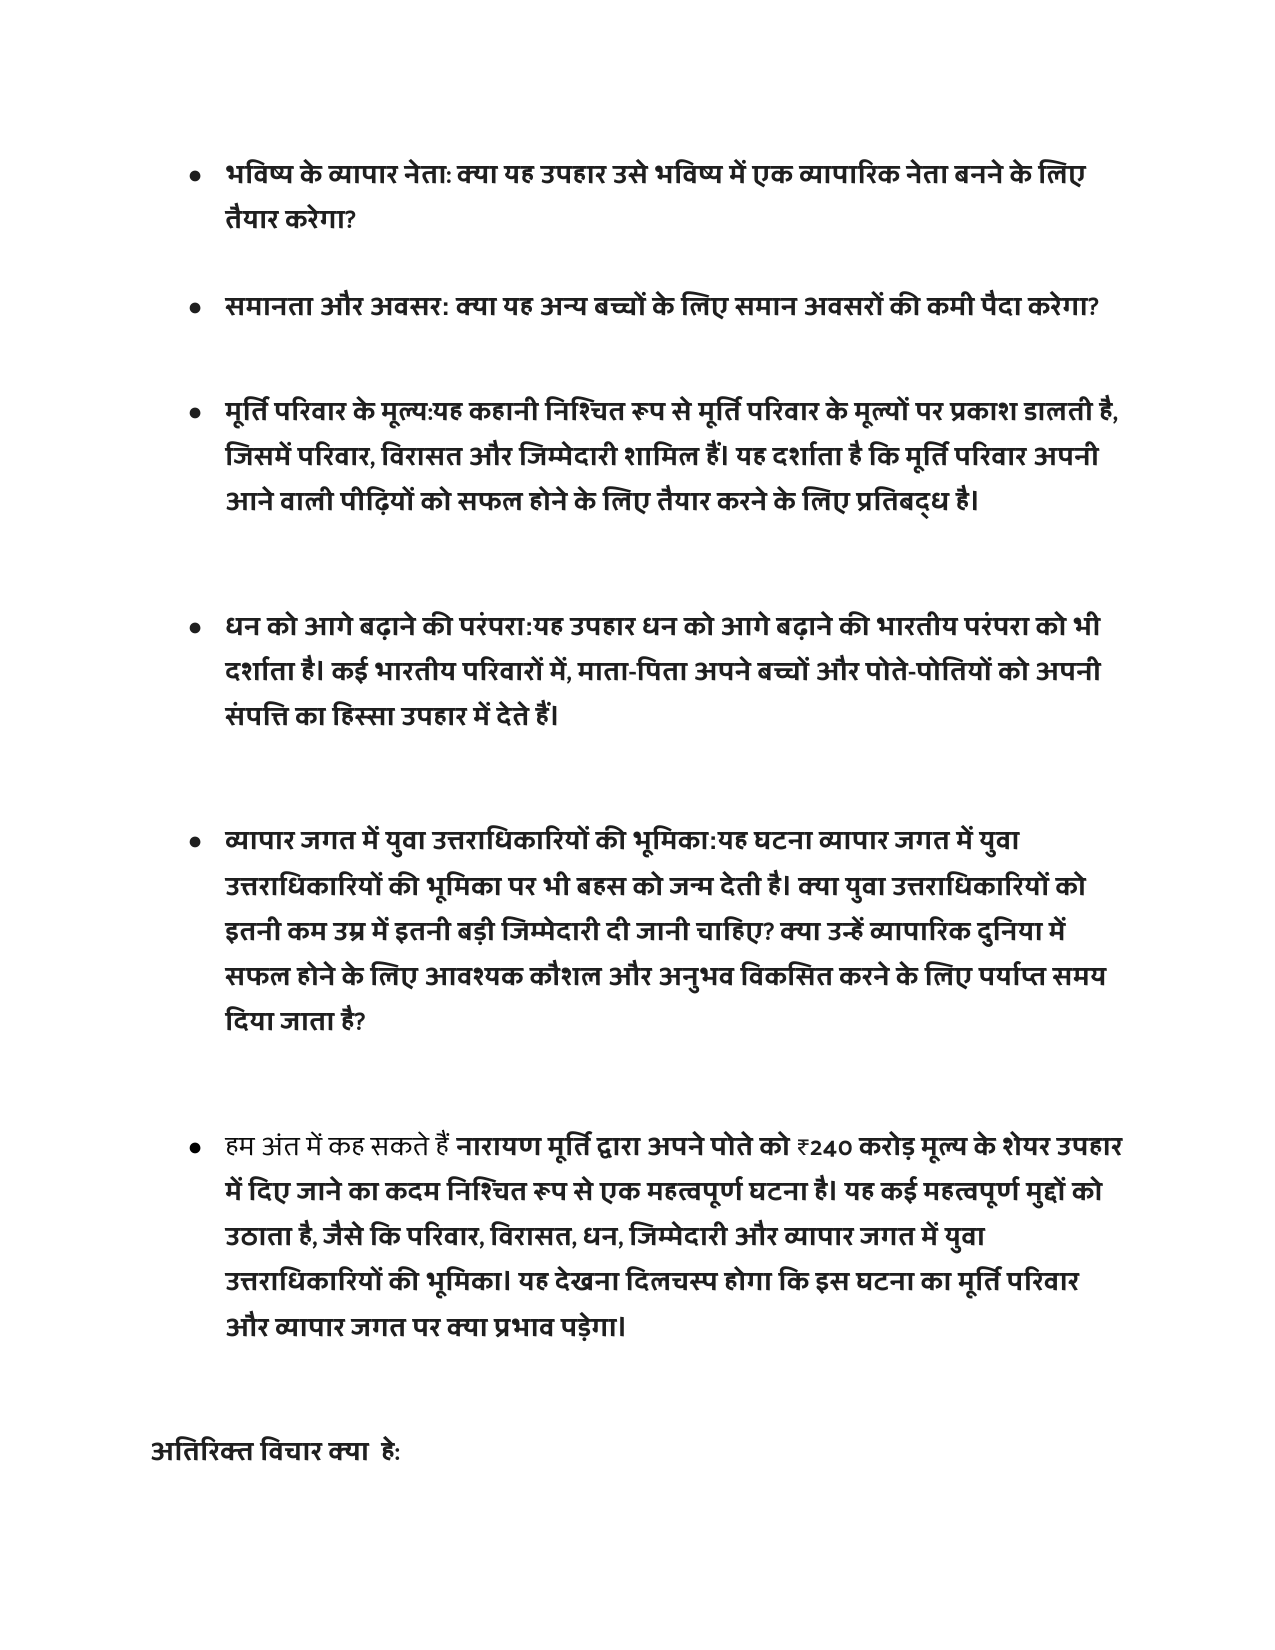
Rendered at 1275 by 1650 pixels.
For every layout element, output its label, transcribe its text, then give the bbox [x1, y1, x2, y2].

text अतिरिक्त विचार क्या हे: [150, 1427, 1125, 1472]
list समानता और अवसर: क्या यह अन्य बच्चों के लिए समान अवसरों की कमी पैदा करेगा? [187, 282, 1125, 327]
list मूर्ति परिवार के मूल्य:यह कहानी निश्चित रूप से मूर्ति परिवार के मूल्यों पर प्रकाश डालती है, जिसमें परिवार, विरासत और जिम्मेदारी शामिल हैं। यह दर्शाता है कि मूर्ति परिवार अपनी आने वाली पीढ़ियों को सफल होने के लिए तैयार करने के लिए प्रतिबद्ध है। [187, 387, 1125, 523]
list धन को आगे बढ़ाने की परंपरा:यह उपहार धन को आगे बढ़ाने की भारतीय परंपरा को भी दर्शाता है। कई भारतीय परिवारों में, माता-पिता अपने बच्चों और पोते-पोतियों को अपनी संपत्ति का हिस्सा उपहार में देते हैं। [187, 602, 1125, 738]
list व्यापार जगत में युवा उत्तराधिकारियों की भूमिका:यह घटना व्यापार जगत में युवा उत्तराधिकारियों की भूमिका पर भी बहस को जन्म देती है। क्या युवा उत्तराधिकारियों को इतनी कम उम्र में इतनी बड़ी जिम्मेदारी दी जानी चाहिए? क्या उन्हें व्यापारिक दुनिया में सफल होने के लिए आवश्यक कौशल और अनुभव विकसित करने के लिए पर्याप्त समय दिया जाता है? [187, 817, 1125, 1043]
list भविष्य के व्यापार नेता: क्या यह उपहार उसे भविष्य में एक व्यापारिक नेता बनने के लिए तैयार करेगा? [187, 150, 1125, 241]
list हम अंत में कह सकते हैं नारायण मूर्ति द्वारा अपने पोते को ₹240 करोड़ मूल्य के शेयर उपहार में दिए जाने का कदम निश्चित रूप से एक महत्वपूर्ण घटना है। यह कई महत्वपूर्ण मुद्दों को उठाता है, जैसे कि परिवार, विरासत, धन, जिम्मेदारी और व्यापार जगत में युवा उत्तराधिकारियों की भूमिका। यह देखना दिलचस्प होगा कि इस घटना का मूर्ति परिवार और व्यापार जगत पर क्या प्रभाव पड़ेगा। [187, 1122, 1125, 1348]
